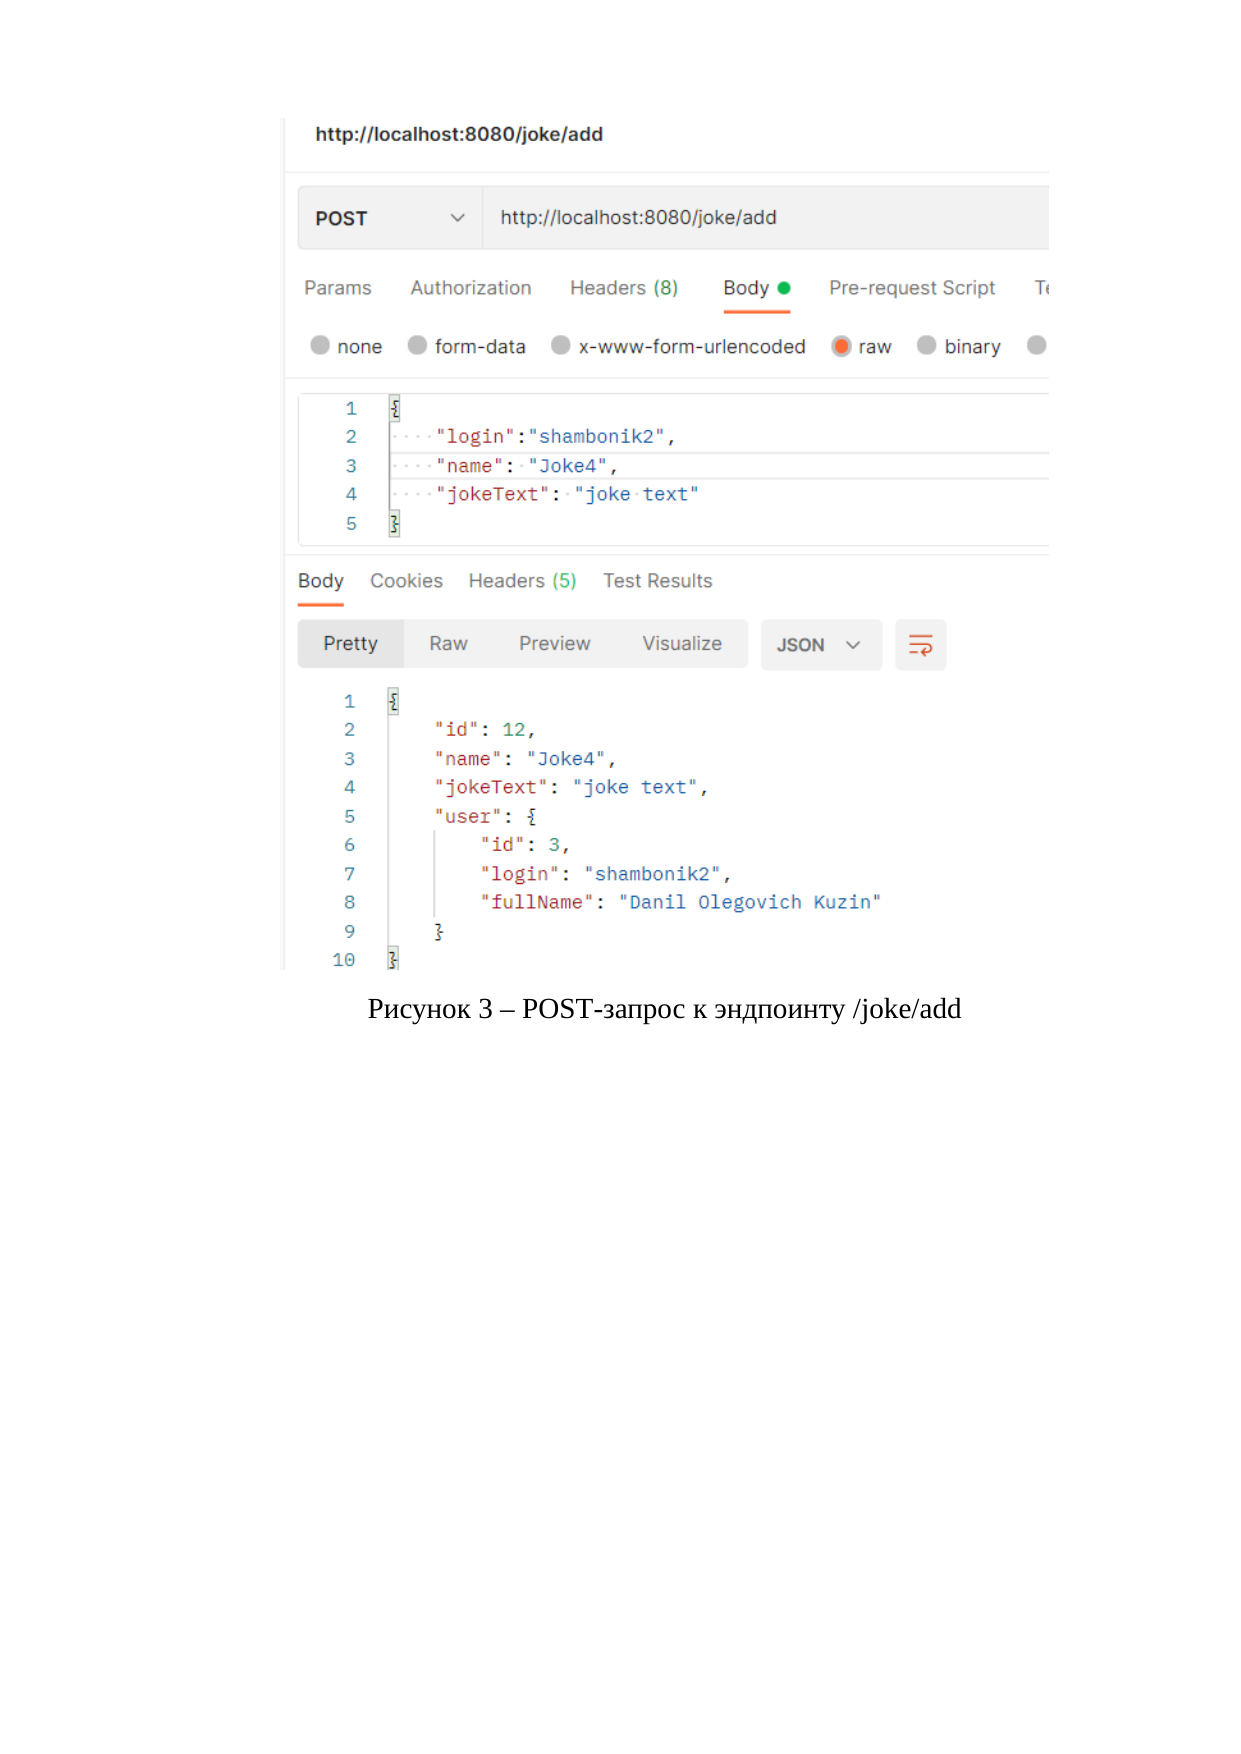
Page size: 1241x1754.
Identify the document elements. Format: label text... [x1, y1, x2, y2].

picture [280, 118, 1049, 970]
text Рисунок 3 – POST-запрос к эндпоинту /joke/add [177, 991, 1152, 1024]
